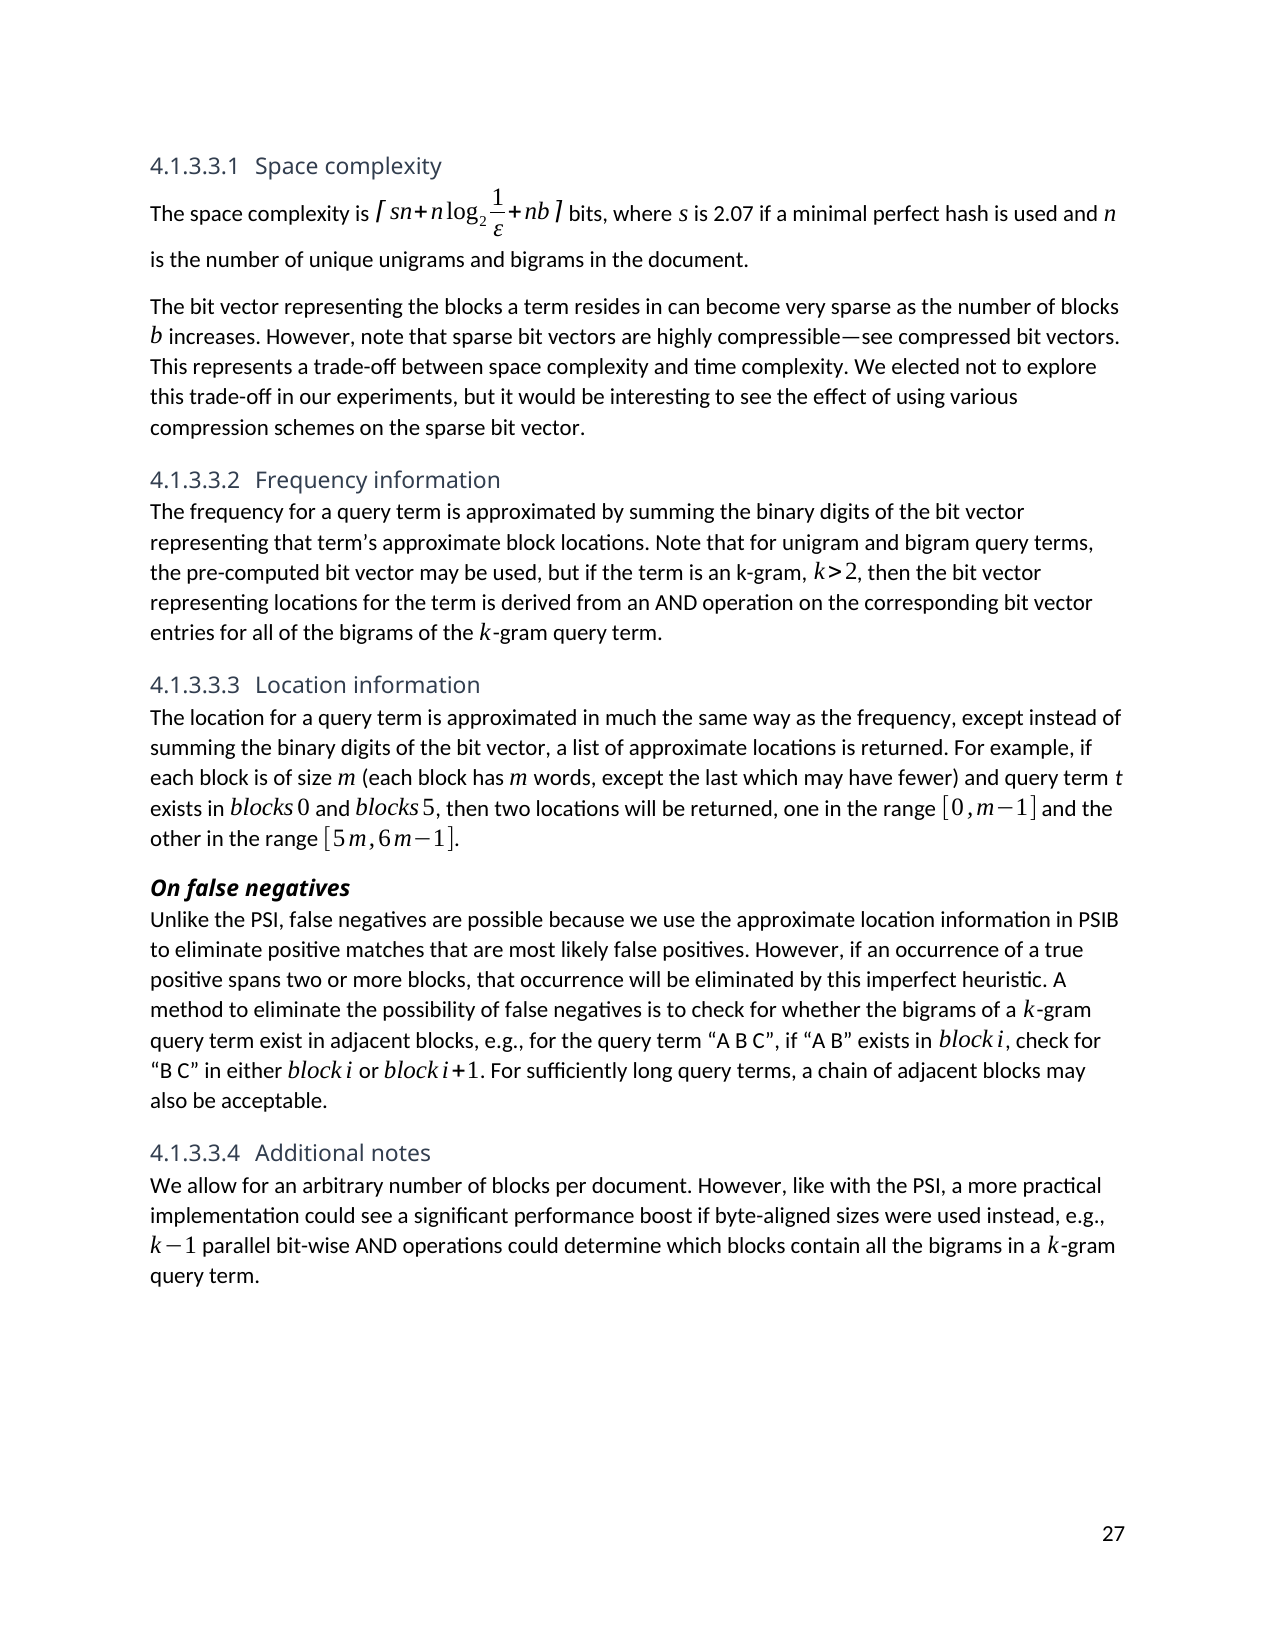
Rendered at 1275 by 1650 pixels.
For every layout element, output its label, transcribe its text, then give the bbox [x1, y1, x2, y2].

subtitle Frequency information [150, 464, 1125, 495]
text The bit vector representing the blocks a term resides in can become very sparse as the number of blocks increases. However, note that sparse bit vectors are highly compressible—see compressed bit vectors. This represents a trade-off between space complexity and time complexity. We elected not to explore this trade-off in our experiments, but it would be interesting to see the effect of using various compression schemes on the sparse bit vector. [150, 292, 1125, 441]
text We allow for an arbitrary number of blocks per document. However, like with the PSI, a more practical implementation could see a significant performance boost if byte-aligned sizes were used instead, e.g., parallel bit-wise AND operations could determine which blocks contain all the bigrams in a -gram query term. [150, 1171, 1125, 1290]
text The space complexity is bits, where is 2.07 if a minimal perfect hash is used and is the number of unique unigrams and bigrams in the document. [150, 184, 1125, 273]
text The frequency for a query term is approximated by summing the binary digits of the bit vector representing that term’s approximate block locations. Note that for unigram and bigram query terms, the pre-computed bit vector may be used, but if the term is an k-gram, , then the bit vector representing locations for the term is derived from an AND operation on the corresponding bit vector entries for all of the bigrams of the -gram query term. [150, 497, 1125, 646]
subtitle Space complexity [150, 150, 1125, 181]
text The location for a query term is approximated in much the same way as the frequency, except instead of summing the binary digits of the bit vector, a list of approximate locations is returned. For example, if each block is of size (each block has words, except the last which may have fewer) and query term t exists in and , then two locations will be returned, one in the range and the other in the range . [150, 703, 1125, 853]
text On false negatives Unlike the PSI, false negatives are possible because we use the approximate location information in PSIB to eliminate positive matches that are most likely false positives. However, if an occurrence of a true positive spans two or more blocks, that occurrence will be eliminated by this imperfect heuristic. A method to eliminate the possibility of false negatives is to check for whether the bigrams of a -gram query term exist in adjacent blocks, e.g., for the query term “A B C”, if “A B” exists in , check for “B C” in either or . For sufficiently long query terms, a chain of adjacent blocks may also be acceptable. [150, 872, 1125, 1114]
subtitle Additional notes [150, 1137, 1125, 1168]
subtitle Location information [150, 669, 1125, 701]
